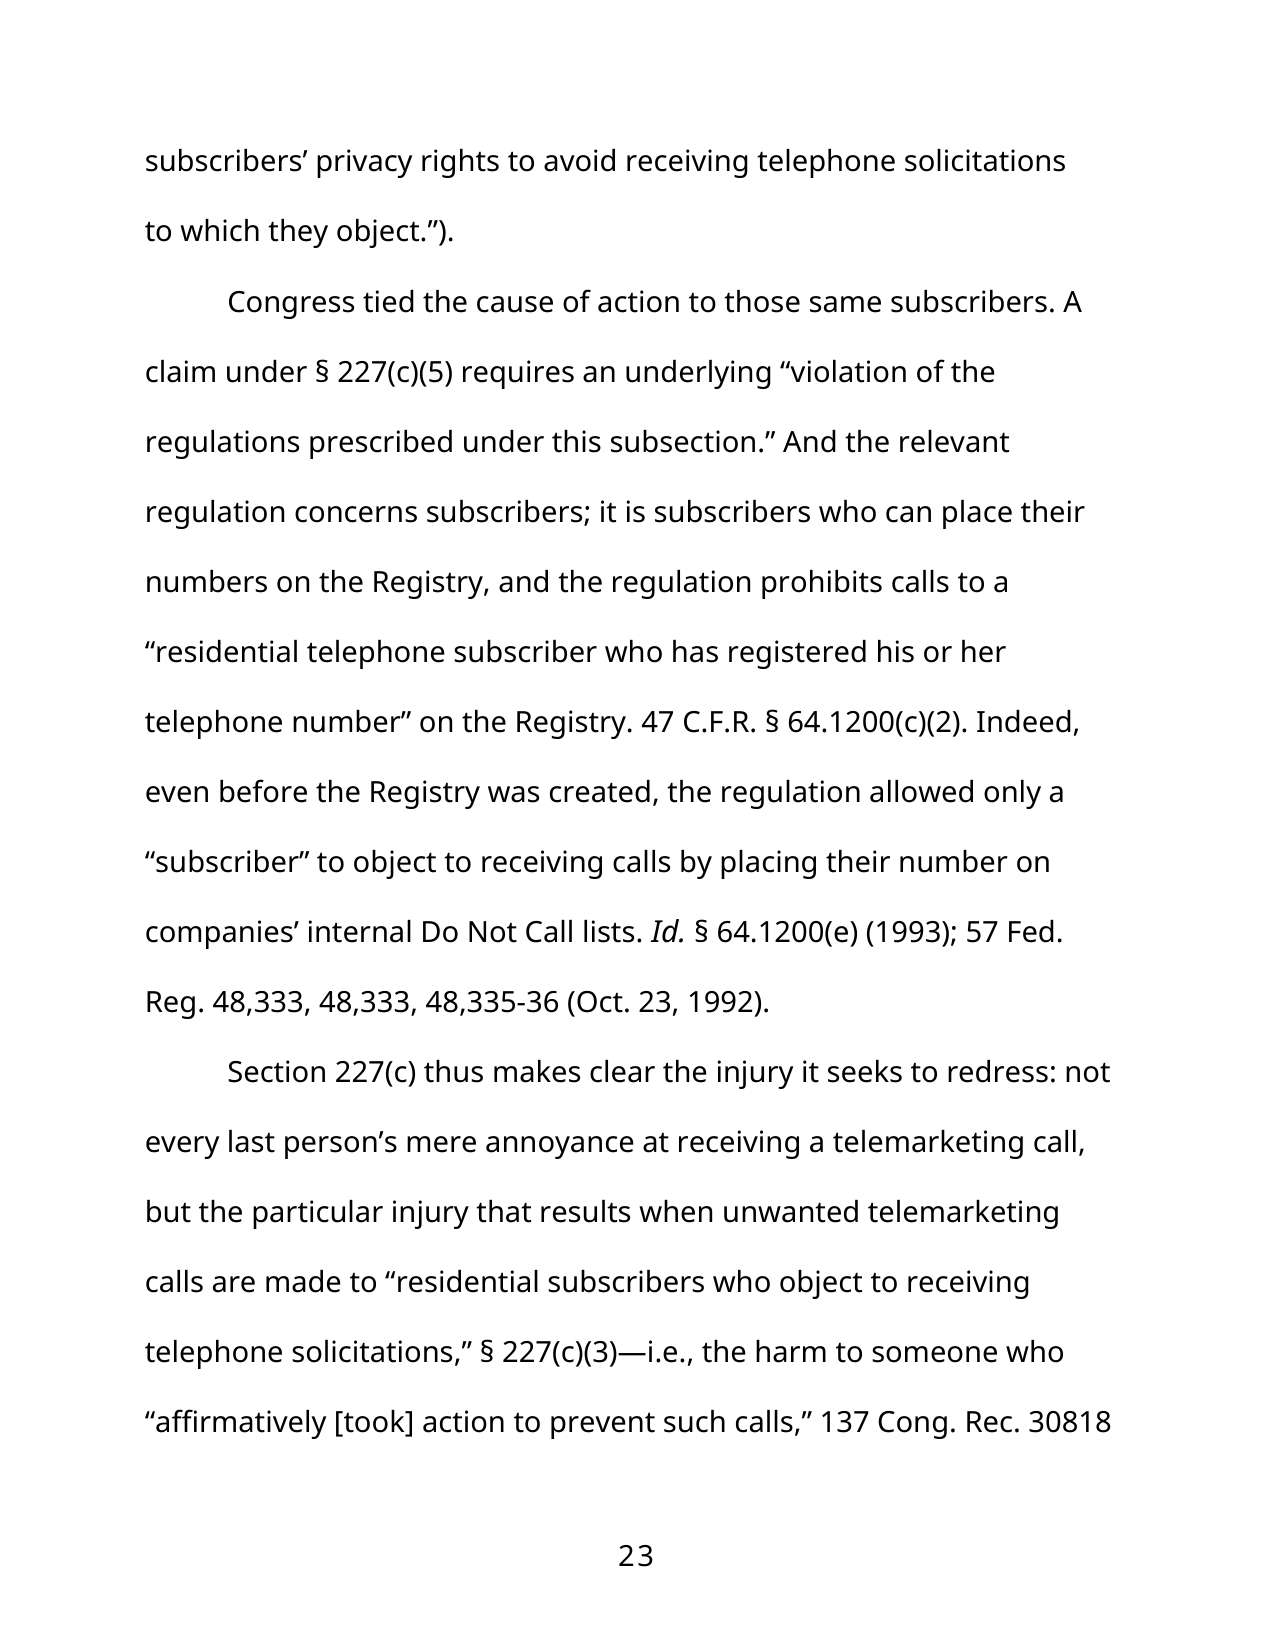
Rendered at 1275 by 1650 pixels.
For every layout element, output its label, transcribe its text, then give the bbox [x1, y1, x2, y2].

text subscribers’ privacy rights to avoid receiving telephone solicitations to which they object.”). [144, 115, 1097, 255]
text 23 [129, 1539, 1142, 1573]
text Section 227(c) thus makes clear the injury it seeks to redress: not every last person’s mere annoyance at receiving a telemarketing call, but the particular injury that results when unwanted telemarketing calls are made to “residential subscribers who object to receiving telephone solicitations,” § 227(c)(3)—i.e., the harm to someone who “affirmatively [took] action to prevent such calls,” 137 Cong. Rec. 30818 [144, 1027, 1119, 1447]
text Congress tied the cause of action to those same subscribers. A claim under § 227(c)(5) requires an underlying “violation of the regulations prescribed under this subsection.” And the relevant regulation concerns subscribers; it is subscribers who can place their numbers on the Registry, and the regulation prohibits calls to a “residential telephone subscriber who has registered his or her telephone number” on the Registry. 47 C.F.R. § 64.1200(c)(2). Indeed, even before the Registry was created, the regulation allowed only a “subscriber” to object to receiving calls by placing their number on companies’ internal Do Not Call lists. Id. § 64.1200(e) (1993); 57 Fed. Reg. 48,333, 48,333, 48,335-36 (Oct. 23, 1992). [144, 256, 1104, 1026]
